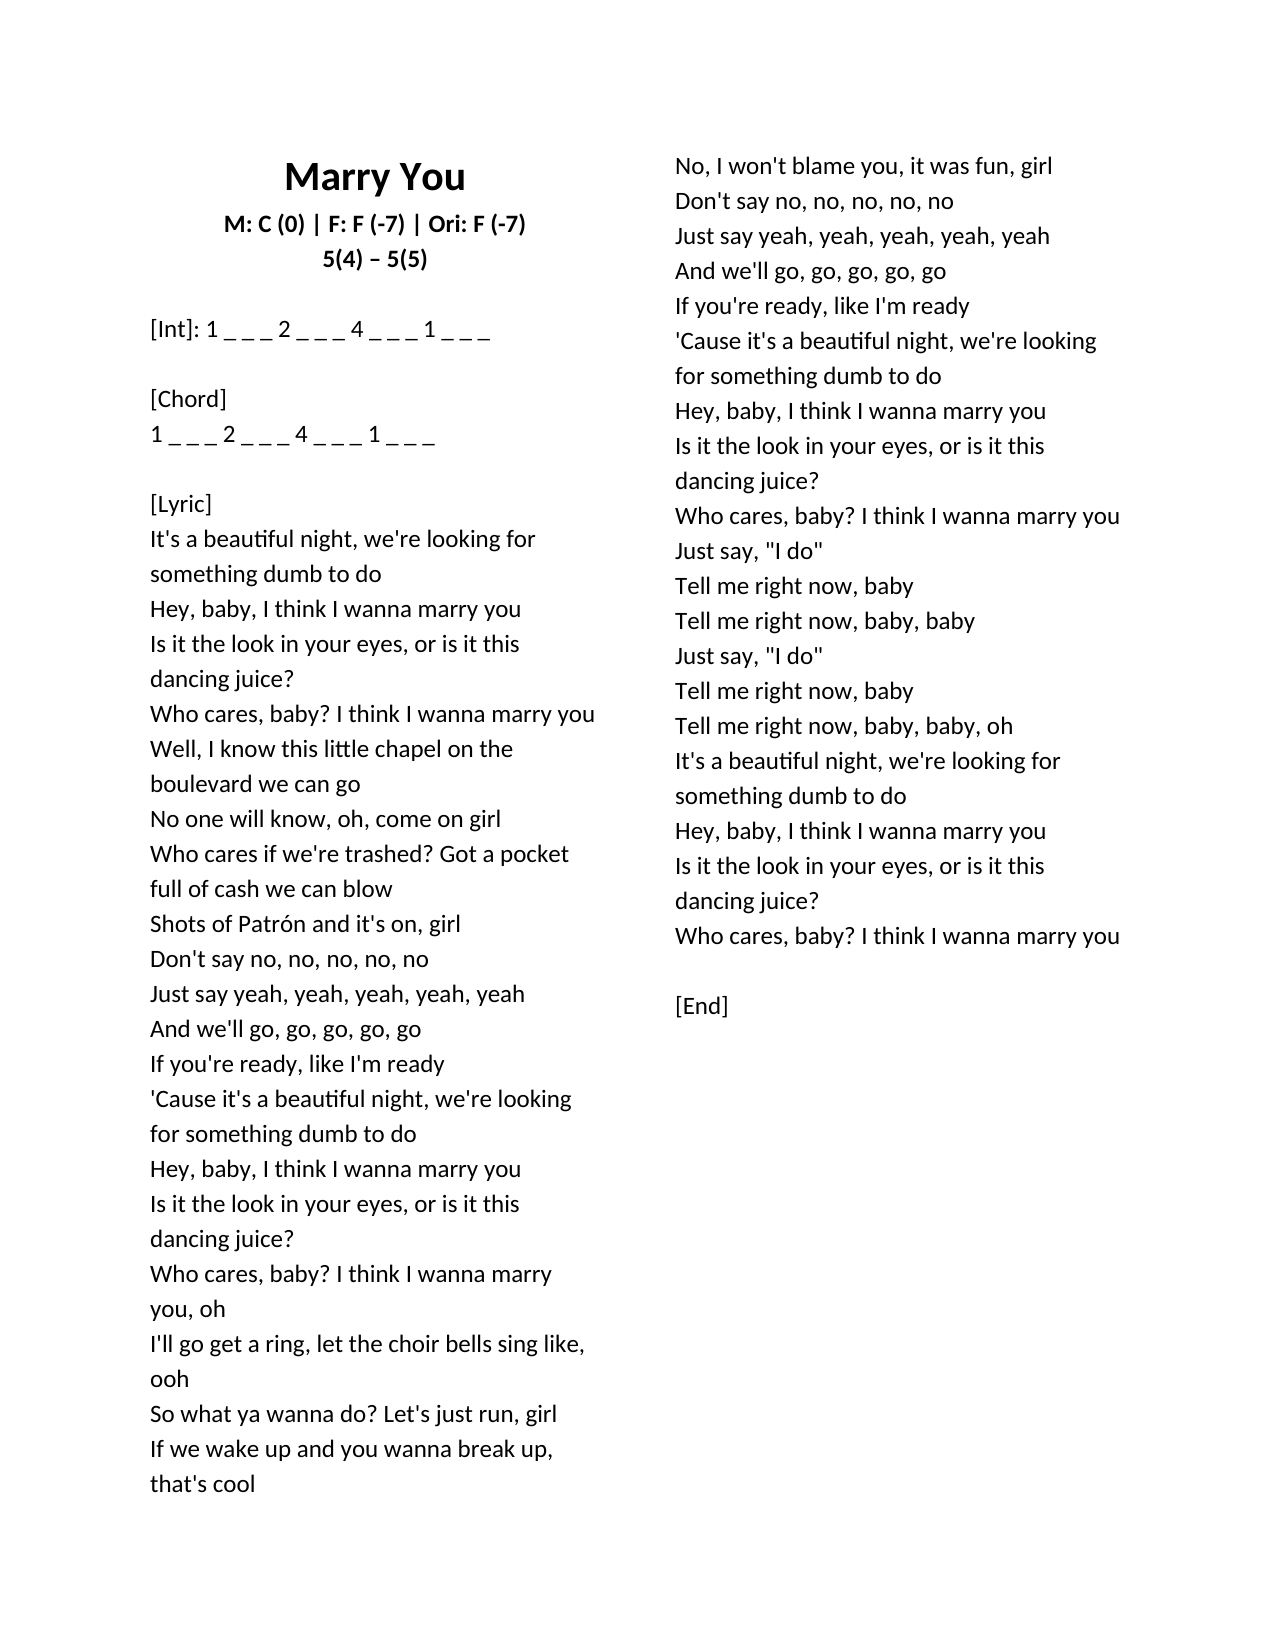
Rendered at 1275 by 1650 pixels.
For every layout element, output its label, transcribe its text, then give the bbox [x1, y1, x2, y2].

text Don't say no, no, no, no, no [150, 943, 600, 974]
text Just say, "I do" [675, 535, 1125, 566]
text Shots of Patrón and it's on, girl [150, 908, 600, 939]
text Hey, baby, I think I wanna marry you [150, 1153, 600, 1184]
text Hey, baby, I think I wanna marry you [675, 395, 1125, 426]
text Who cares, baby? I think I wanna marry you [675, 500, 1125, 531]
text So what ya wanna do? Let's just run, girl [150, 1398, 600, 1429]
text Who cares, baby? I think I wanna marry you [150, 698, 600, 729]
text If you're ready, like I'm ready [150, 1048, 600, 1079]
text Is it the look in your eyes, or is it this dancing juice? [150, 1188, 600, 1254]
text No one will know, oh, come on girl [150, 803, 600, 834]
text Just say, "I do" [675, 640, 1125, 671]
text Just say yeah, yeah, yeah, yeah, yeah [675, 220, 1125, 251]
text Is it the look in your eyes, or is it this dancing juice? [675, 430, 1125, 496]
text Don't say no, no, no, no, no [675, 185, 1125, 216]
text Tell me right now, baby [675, 570, 1125, 601]
text 'Cause it's a beautiful night, we're looking for something dumb to do [150, 1083, 600, 1149]
text I'll go get a ring, let the choir bells sing like, ooh [150, 1328, 600, 1394]
text [Chord] [150, 383, 600, 414]
text [Lyric] [150, 488, 600, 519]
text Who cares, baby? I think I wanna marry you, oh [150, 1258, 600, 1324]
text Tell me right now, baby [675, 675, 1125, 706]
text M: C (0) | F: F (-7) | Ori: F (-7) [150, 208, 600, 239]
text Tell me right now, baby, baby [675, 605, 1125, 636]
text If we wake up and you wanna break up, that's cool [150, 1433, 600, 1499]
text [Int]: 1 _ _ _ 2 _ _ _ 4 _ _ _ 1 _ _ _ [150, 313, 600, 344]
text Marry You [150, 150, 600, 201]
text Who cares if we're trashed? Got a pocket full of cash we can blow [150, 838, 600, 904]
text Tell me right now, baby, baby, oh [675, 710, 1125, 741]
text Hey, baby, I think I wanna marry you [675, 815, 1125, 846]
text And we'll go, go, go, go, go [675, 255, 1125, 286]
text If you're ready, like I'm ready [675, 290, 1125, 321]
text No, I won't blame you, it was fun, girl [675, 150, 1125, 181]
text Just say yeah, yeah, yeah, yeah, yeah [150, 978, 600, 1009]
text Who cares, baby? I think I wanna marry you [675, 920, 1125, 951]
text 5(4) – 5(5) [150, 243, 600, 274]
text And we'll go, go, go, go, go [150, 1013, 600, 1044]
text It's a beautiful night, we're looking for something dumb to do [150, 523, 600, 589]
text Hey, baby, I think I wanna marry you [150, 593, 600, 624]
text [End] [675, 990, 1125, 1021]
text Is it the look in your eyes, or is it this dancing juice? [150, 628, 600, 694]
text Is it the look in your eyes, or is it this dancing juice? [675, 850, 1125, 916]
text It's a beautiful night, we're looking for something dumb to do [675, 745, 1125, 811]
text 'Cause it's a beautiful night, we're looking for something dumb to do [675, 325, 1125, 391]
text Well, I know this little chapel on the boulevard we can go [150, 733, 600, 799]
text 1 _ _ _ 2 _ _ _ 4 _ _ _ 1 _ _ _ [150, 418, 600, 449]
